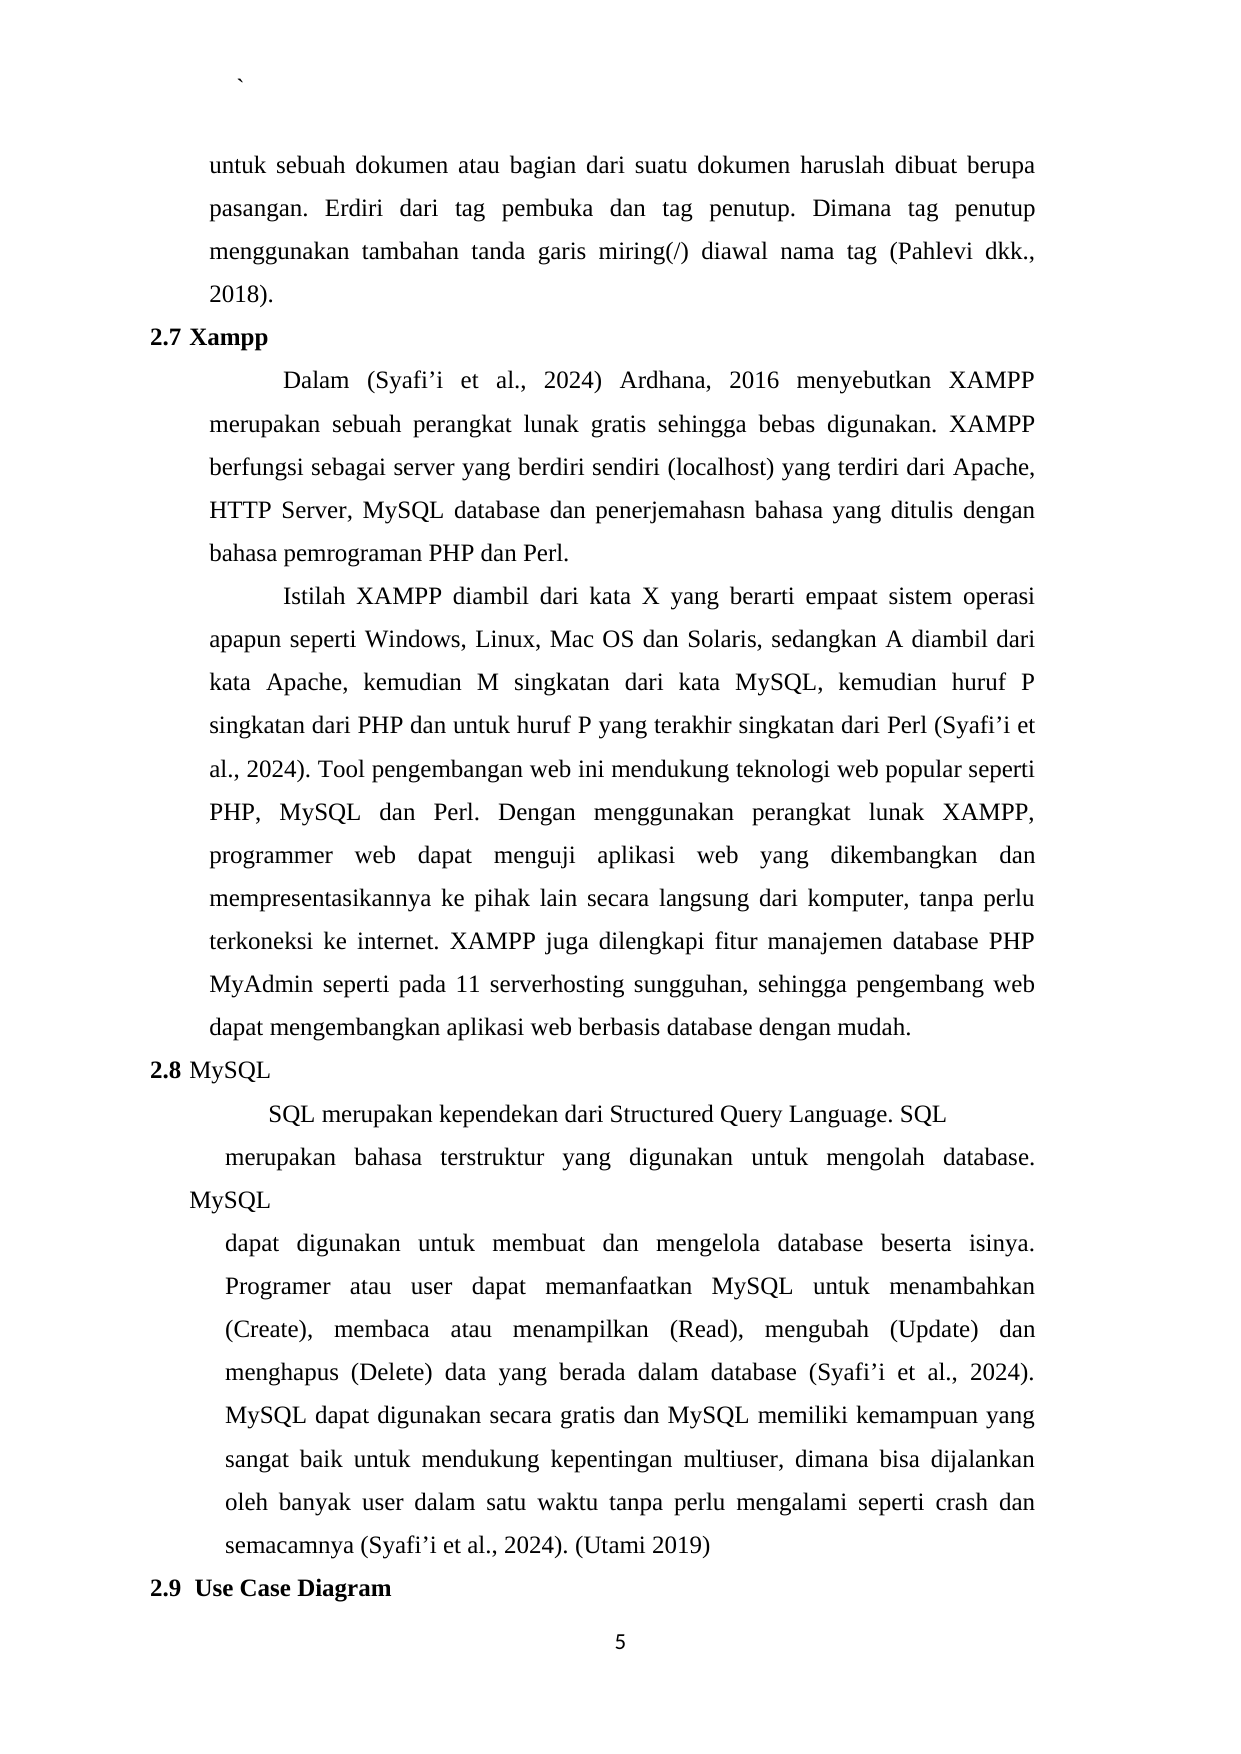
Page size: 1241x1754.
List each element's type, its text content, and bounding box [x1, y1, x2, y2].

list SQL merupakan kependekan dari Structured Query Language. SQL [264, 1099, 1036, 1127]
list Use Case Diagram [150, 1573, 1090, 1602]
list Dalam (Syafi’i et al., 2024) Ardhana, 2016 menyebutkan XAMPP merupakan sebuah perangkat lunak gratis sehingga bebas digunakan. XAMPP berfungsi sebagai server yang berdiri sendiri (localhost) yang terdiri dari Apache, HTTP Server, MySQL database dan penerjemahasn bahasa yang ditulis dengan bahasa pemrograman PHP dan Perl. [209, 366, 1036, 567]
list Istilah XAMPP diambil dari kata X yang berarti empaat sistem operasi apapun seperti Windows, Linux, Mac OS dan Solaris, sedangkan A diambil dari kata Apache, kemudian M singkatan dari kata MySQL, kemudian huruf P singkatan dari PHP dan untuk huruf P yang terakhir singkatan dari Perl (Syafi’i et al., 2024). Tool pengembangan web ini mendukung teknologi web popular seperti PHP, MySQL dan Perl. Dengan menggunakan perangkat lunak XAMPP, programmer web dapat menguji aplikasi web yang dikembangkan dan mempresentasikannya ke pihak lain secara langsung dari komputer, tanpa perlu terkoneksi ke internet. XAMPP juga dilengkapi fitur manajemen database PHP MyAdmin seperti pada 11 serverhosting sungguhan, sehingga pengembang web dapat mengembangkan aplikasi web berbasis database dengan mudah. [209, 581, 1036, 1041]
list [209, 150, 1036, 308]
list merupakan bahasa terstruktur yang digunakan untuk mengolah database. MySQL [189, 1142, 1036, 1214]
list dapat digunakan untuk membuat dan mengelola database beserta isinya. Programer atau user dapat memanfaatkan MySQL untuk menambahkan (Create), membaca atau menampilkan (Read), mengubah (Update) dan menghapus (Delete) data yang berada dalam database (Syafi’i et al., 2024). MySQL dapat digunakan secara gratis dan MySQL memiliki kemampuan yang sangat baik untuk mendukung kepentingan multiuser, dimana bisa dijalankan oleh banyak user dalam satu waktu tanpa perlu mengalami seperti crash dan semacamnya (Syafi’i et al., 2024). (Utami 2019) [225, 1228, 1036, 1559]
list Xampp [150, 322, 1090, 351]
list MySQL [150, 1056, 1090, 1084]
